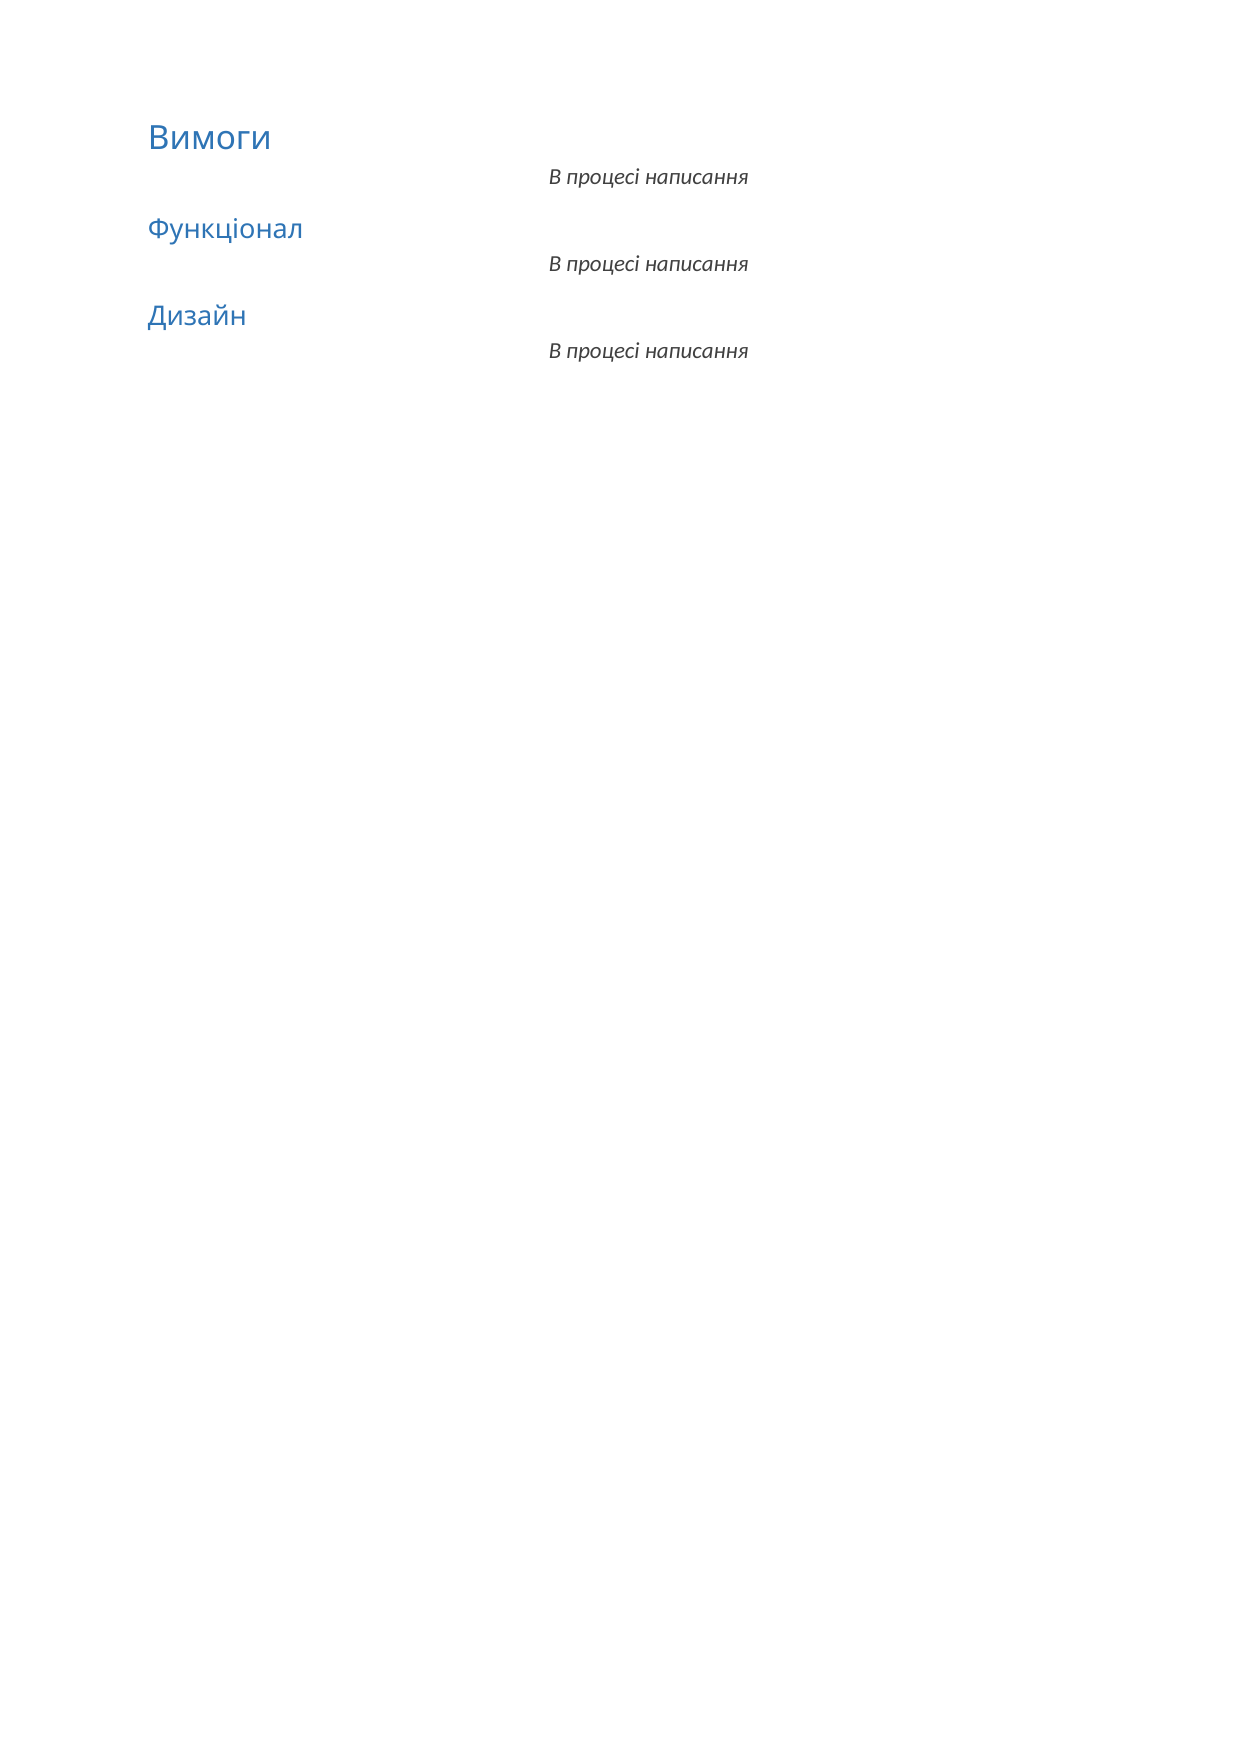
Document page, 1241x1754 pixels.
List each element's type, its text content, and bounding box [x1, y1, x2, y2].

subtitle Дизайн [148, 296, 1152, 333]
text В процесі написання [148, 162, 1152, 191]
text В процесі написання [148, 249, 1152, 277]
subtitle Вимоги [148, 113, 1152, 159]
text В процесі написання [148, 336, 1152, 364]
subtitle Функціонал [148, 209, 1152, 246]
